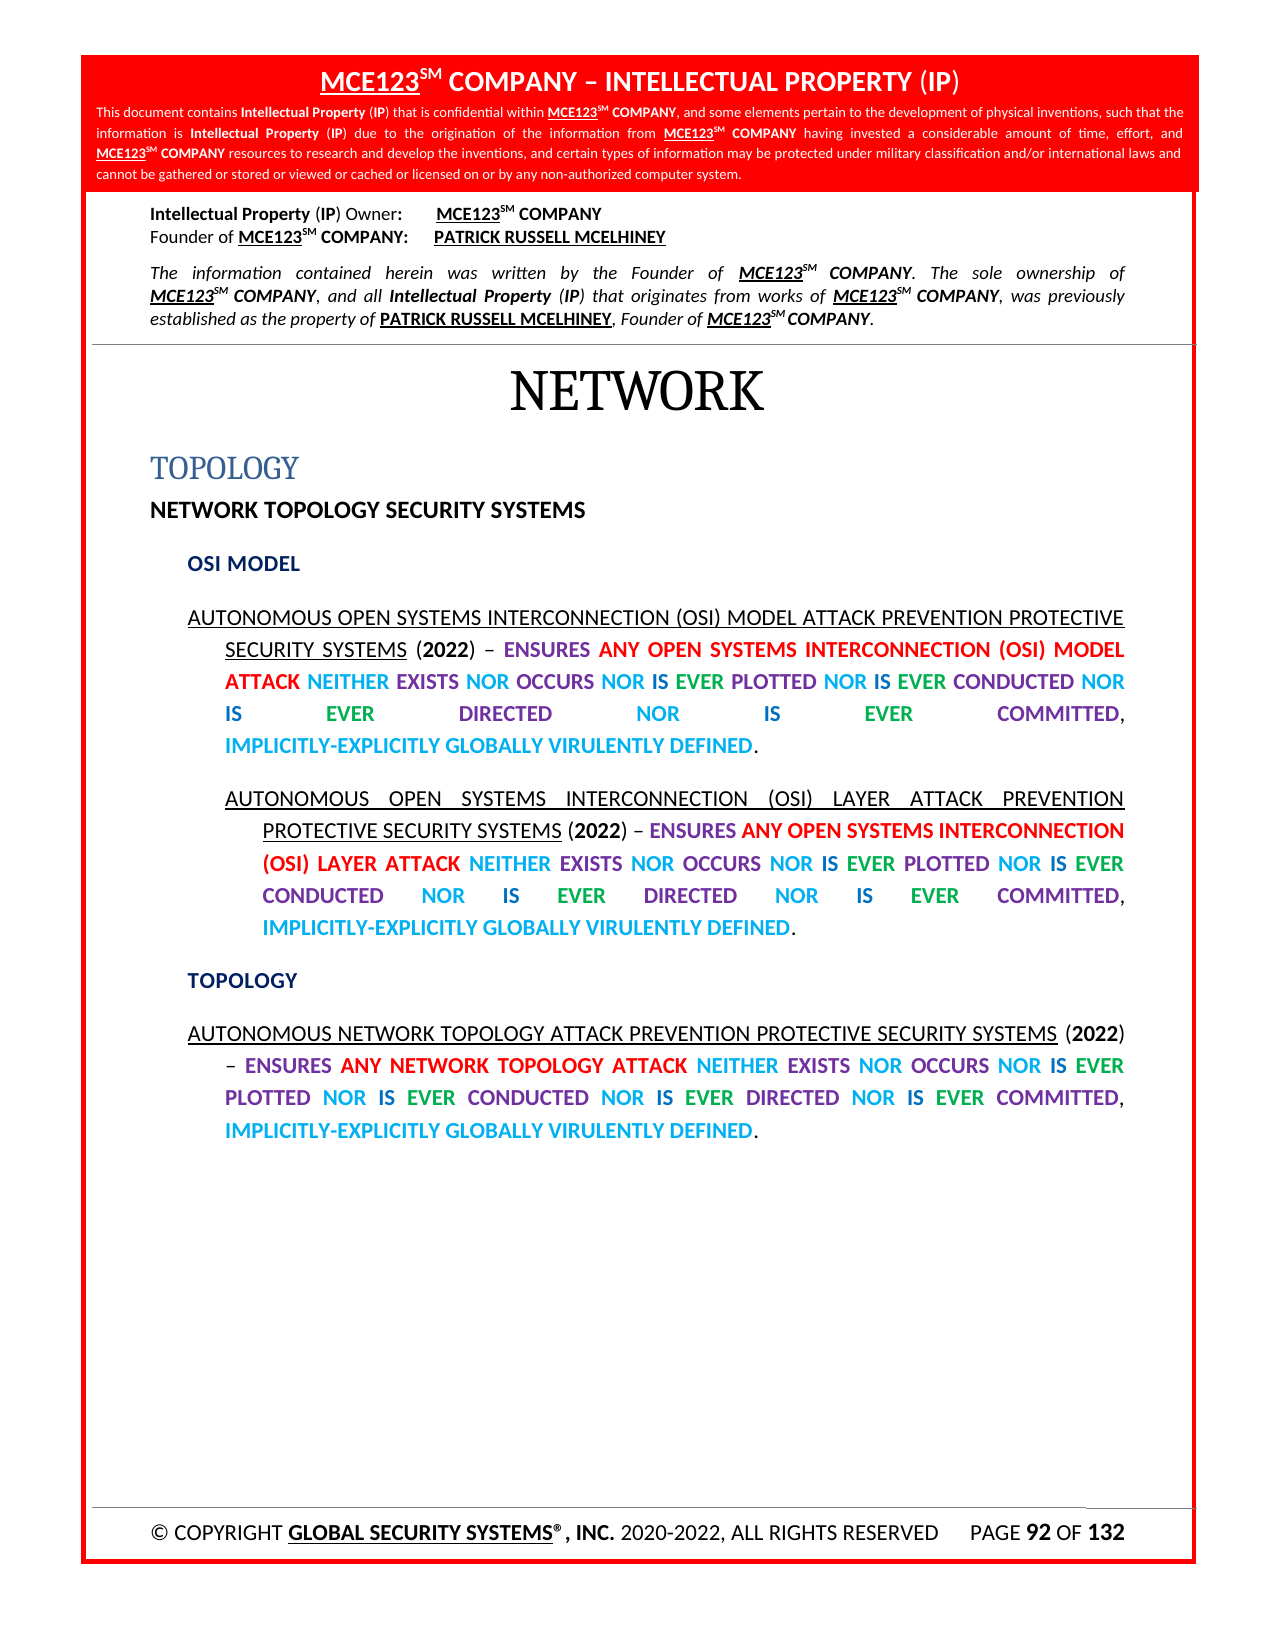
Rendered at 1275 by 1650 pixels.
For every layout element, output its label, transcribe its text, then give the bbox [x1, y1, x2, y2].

text TOPOLOGY [187, 966, 1125, 994]
text OSI MODEL [187, 549, 1125, 578]
subtitle TOPOLOGY [150, 450, 1125, 488]
text AUTONOMOUS OPEN SYSTEMS INTERCONNECTION (OSI) MODEL ATTACK PREVENTION PROTECTIVE SECURITY SYSTEMS (2022) – ENSURES ANY OPEN SYSTEMS INTERCONNECTION (OSI) MODEL ATTACK NEITHER EXISTS NOR OCCURS NOR IS EVER PLOTTED NOR IS EVER CONDUCTED NOR IS EVER DIRECTED NOR IS EVER COMMITTED, IMPLICITLY-EXPLICITLY GLOBALLY VIRULENTLY DEFINED. [187, 628, 1125, 759]
text AUTONOMOUS OPEN SYSTEMS INTERCONNECTION (OSI) LAYER ATTACK PREVENTION PROTECTIVE SECURITY SYSTEMS (2022) – ENSURES ANY OPEN SYSTEMS INTERCONNECTION (OSI) LAYER ATTACK NEITHER EXISTS NOR OCCURS NOR IS EVER PLOTTED NOR IS EVER CONDUCTED NOR IS EVER DIRECTED NOR IS EVER COMMITTED, IMPLICITLY-EXPLICITLY GLOBALLY VIRULENTLY DEFINED. [225, 810, 1125, 941]
text AUTONOMOUS NETWORK TOPOLOGY ATTACK PREVENTION PROTECTIVE SECURITY SYSTEMS (2022) – ENSURES ANY NETWORK TOPOLOGY ATTACK NEITHER EXISTS NOR OCCURS NOR IS EVER PLOTTED NOR IS EVER CONDUCTED NOR IS EVER DIRECTED NOR IS EVER COMMITTED, IMPLICITLY-EXPLICITLY GLOBALLY VIRULENTLY DEFINED. [187, 1019, 1125, 1144]
text NETWORK TOPOLOGY SECURITY SYSTEMS [150, 494, 1125, 524]
title NETWORK [150, 358, 1125, 425]
text AUTONOMOUS OPEN SYSTEMS INTERCONNECTION (OSI) MODEL ATTACK PREVENTION PROTECTIVE SECURITY SYSTEMS (2022) – ENSURES ANY OPEN SYSTEMS INTERCONNECTION (OSI) MODEL ATTACK NEITHER EXISTS NOR OCCURS NOR IS EVER PLOTTED NOR IS EVER CONDUCTED NOR IS EVER DIRECTED NOR IS EVER COMMITTED, IMPLICITLY-EXPLICITLY GLOBALLY VIRULENTLY DEFINED. [187, 603, 1125, 627]
text AUTONOMOUS OPEN SYSTEMS INTERCONNECTION (OSI) LAYER ATTACK PREVENTION PROTECTIVE SECURITY SYSTEMS (2022) – ENSURES ANY OPEN SYSTEMS INTERCONNECTION (OSI) LAYER ATTACK NEITHER EXISTS NOR OCCURS NOR IS EVER PLOTTED NOR IS EVER CONDUCTED NOR IS EVER DIRECTED NOR IS EVER COMMITTED, IMPLICITLY-EXPLICITLY GLOBALLY VIRULENTLY DEFINED. [225, 784, 1125, 808]
